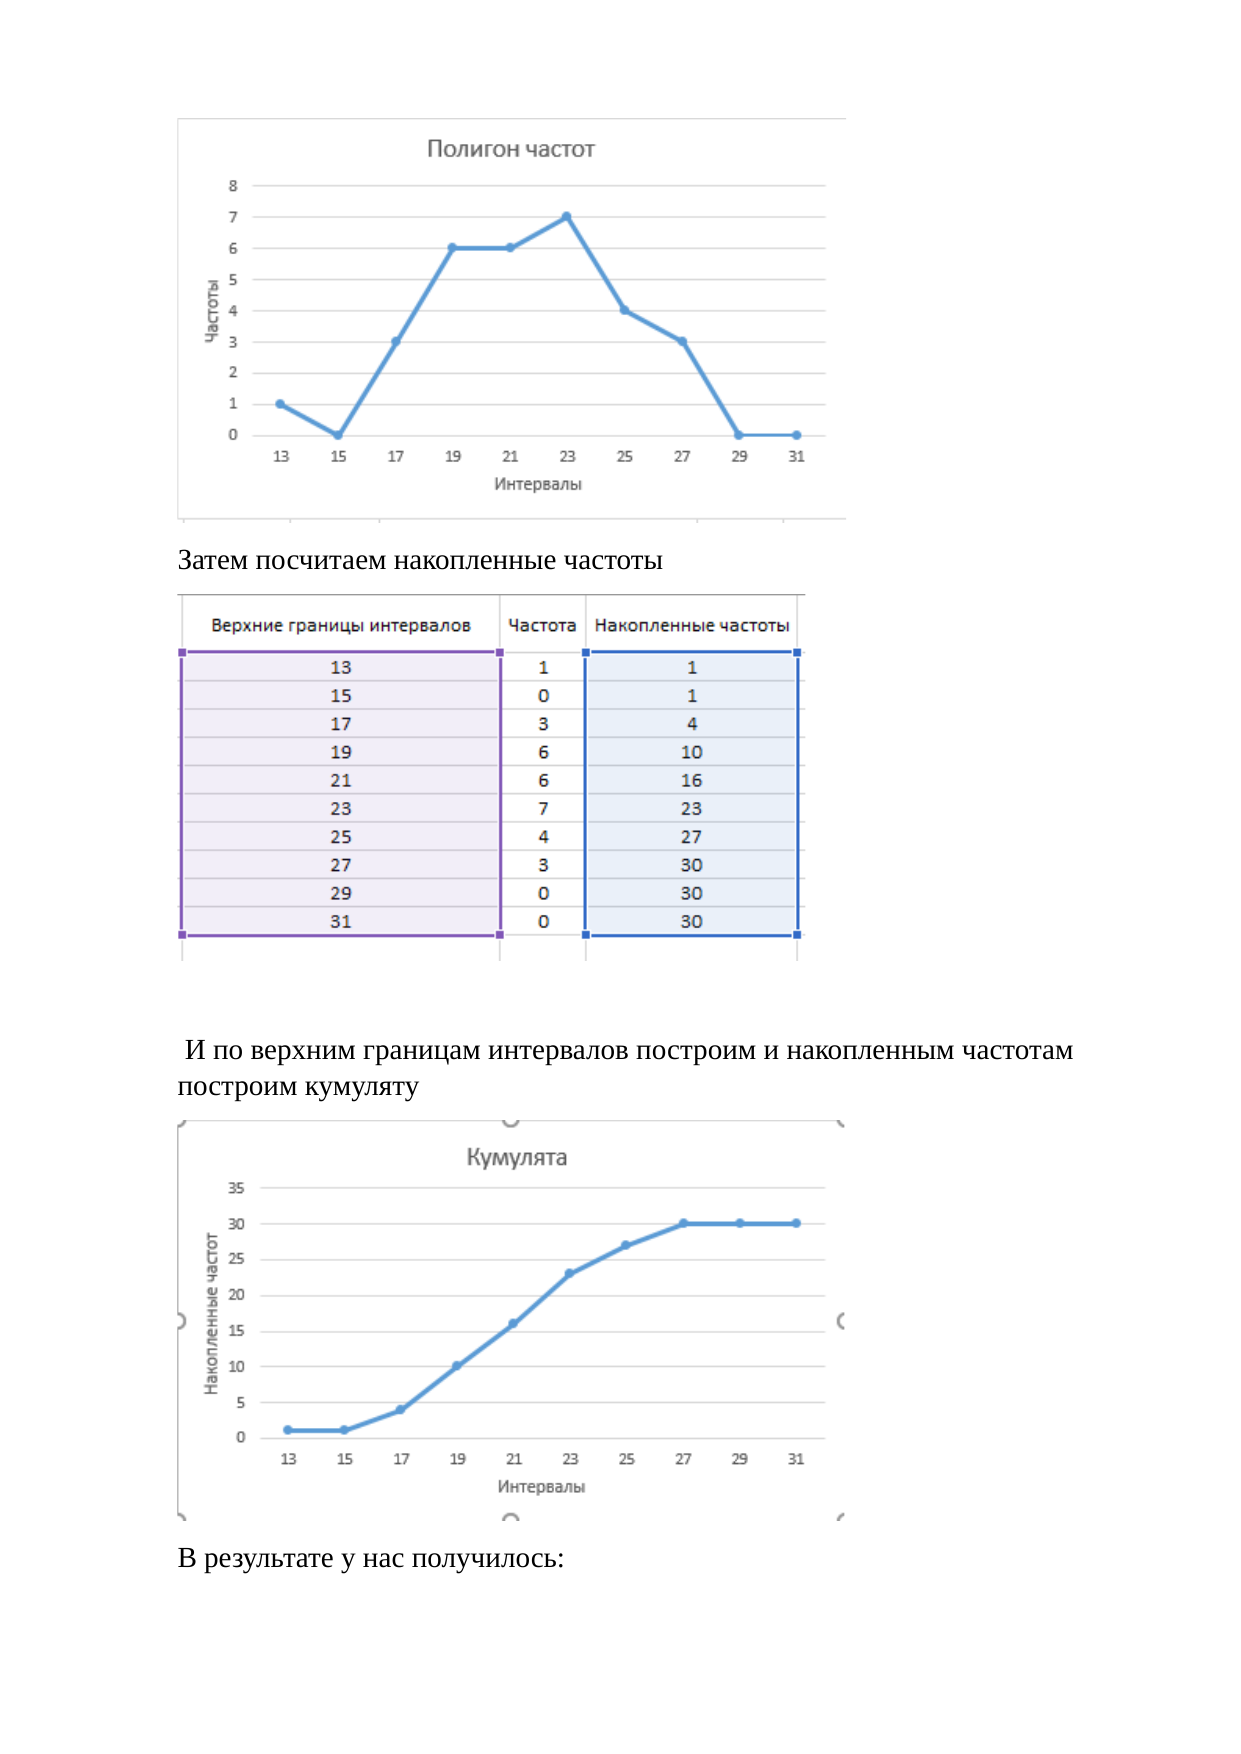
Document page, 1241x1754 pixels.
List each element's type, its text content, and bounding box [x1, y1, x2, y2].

text В результате у нас получилось: [177, 1540, 1152, 1573]
picture [177, 1120, 845, 1521]
text И по верхним границам интервалов построим и накопленным частотам построим кумуляту [177, 1032, 1152, 1102]
picture [177, 594, 806, 961]
text Затем посчитаем накопленные частоты [177, 542, 1152, 575]
picture [177, 118, 847, 523]
